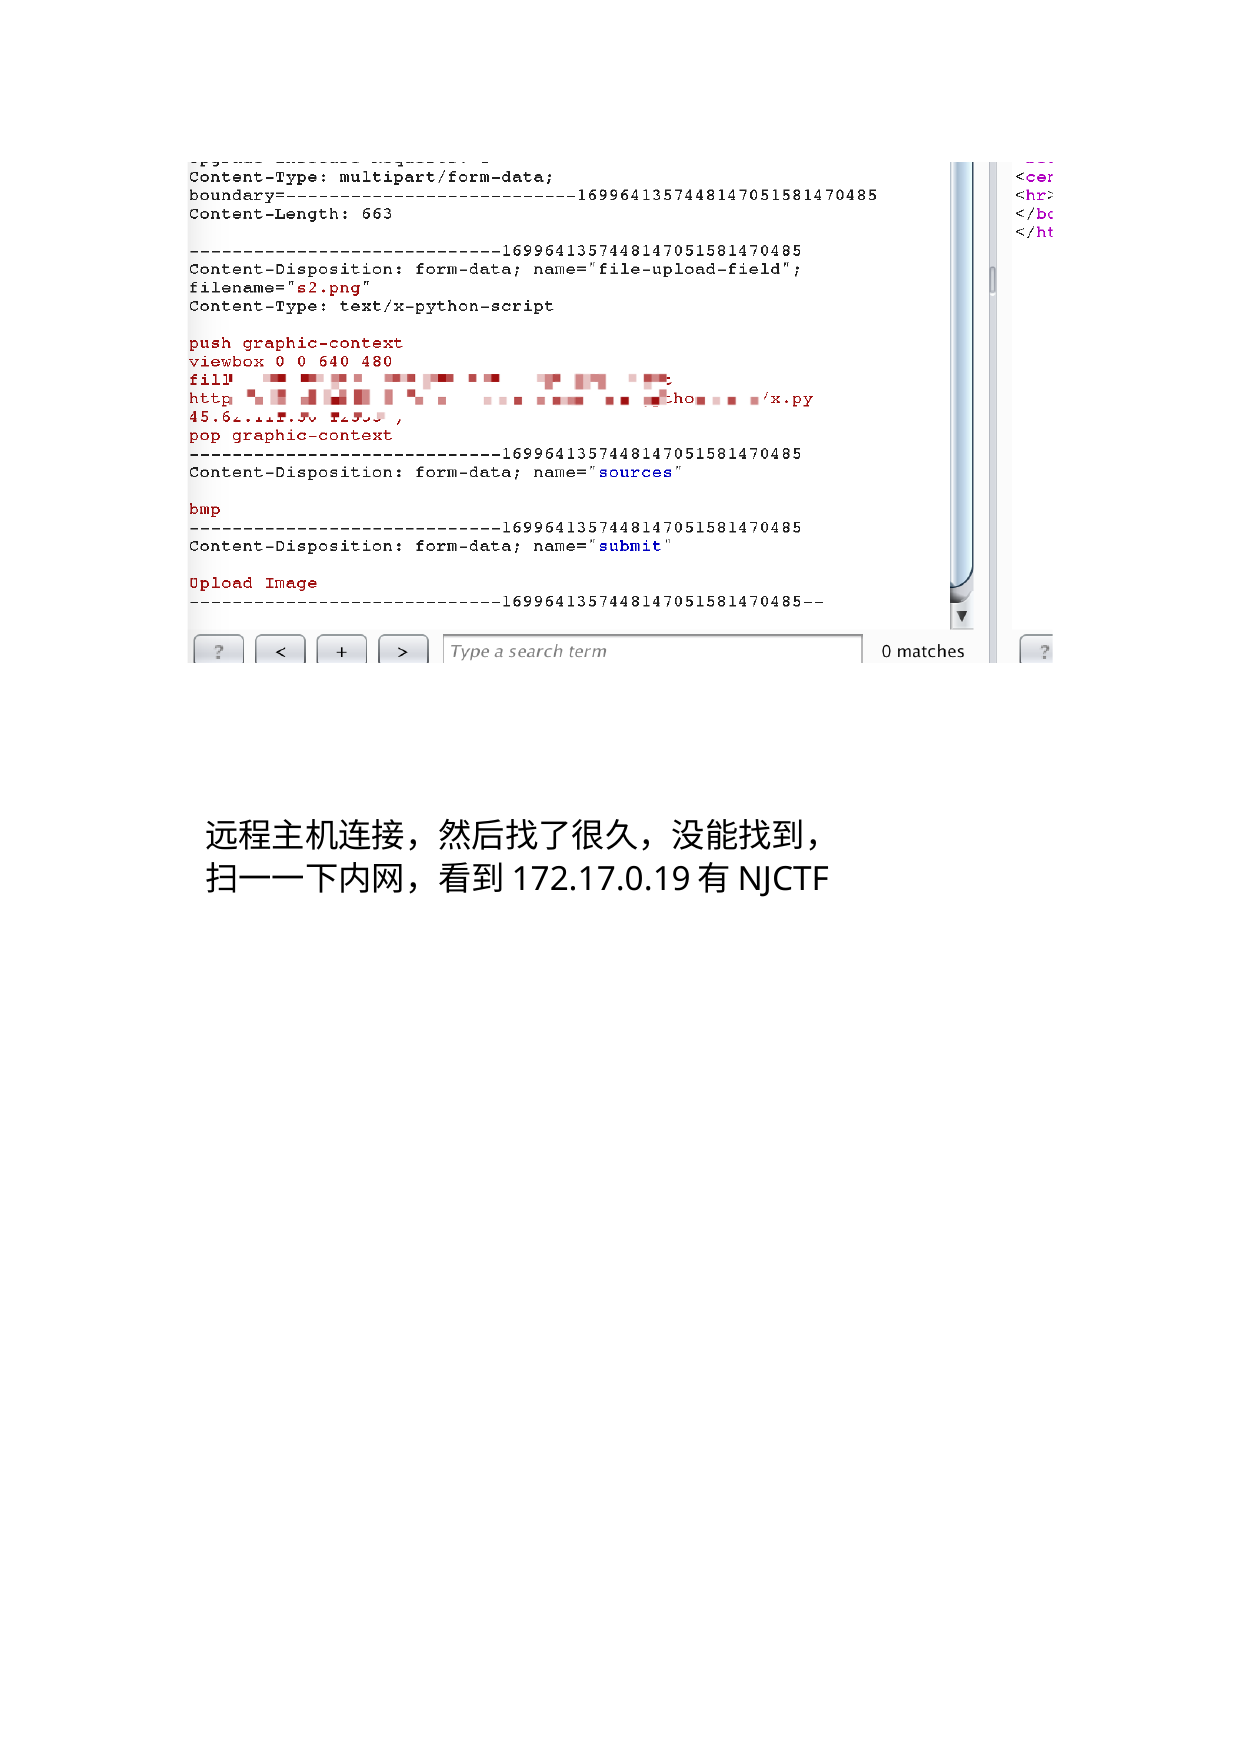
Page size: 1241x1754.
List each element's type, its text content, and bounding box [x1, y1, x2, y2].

text 扫一一下内网，看到172.17.0.19有NJCTF [187, 856, 1053, 898]
picture [187, 162, 1053, 663]
text 远程主机连接，然后找了很久，没能找到， [187, 814, 1053, 856]
